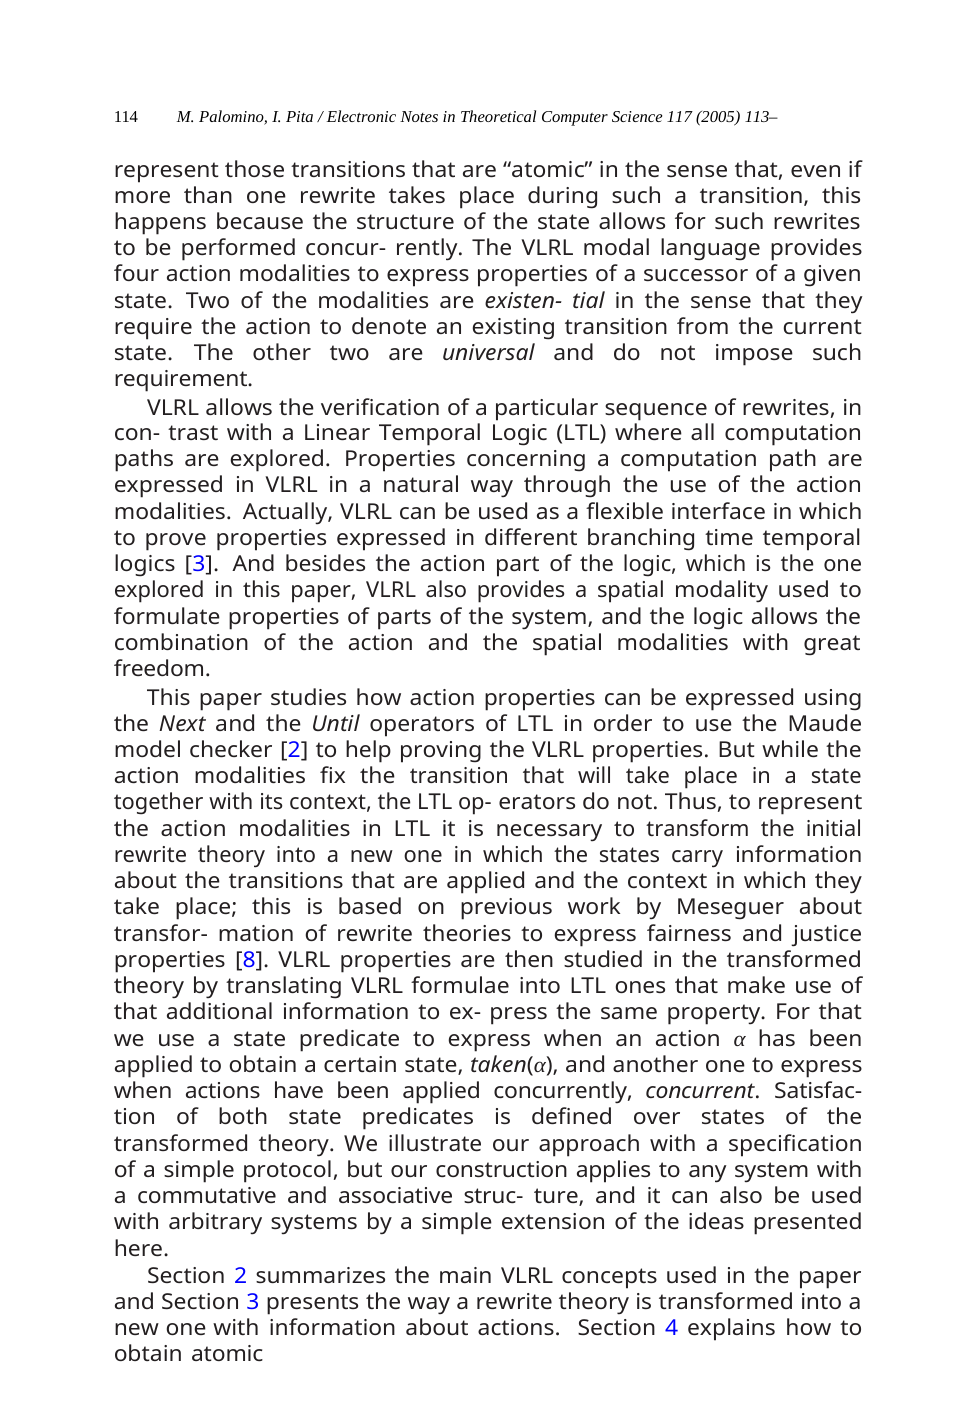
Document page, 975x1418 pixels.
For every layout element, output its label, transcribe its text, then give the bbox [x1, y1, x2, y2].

text Section 2 summarizes the main VLRL concepts used in the paper and Section 3 presents the way a rewrite theory is transformed into a new one with information about actions. Section 4 explains how to obtain atomic [113, 1263, 862, 1368]
text represent those transitions that are “atomic” in the sense that, even if more than one rewrite takes place during such a transition, this happens because the structure of the state allows for such rewrites to be performed concur- rently. The VLRL modal language provides four action modalities to express properties of a successor of a given state. Two of the modalities are existen- tial in the sense that they require the action to denote an existing transition from the current state. The other two are universal and do not impose such requirement. [113, 157, 862, 393]
text This paper studies how action properties can be expressed using the Next and the Until operators of LTL in order to use the Maude model checker [2] to help proving the VLRL properties. But while the action modalities fix the transition that will take place in a state together with its context, the LTL op- erators do not. Thus, to represent the action modalities in LTL it is necessary to transform the initial rewrite theory into a new one in which the states carry information about the transitions that are applied and the context in which they take place; this is based on previous work by Meseguer about transfor- mation of rewrite theories to express fairness and justice properties [8]. VLRL properties are then studied in the transformed theory by translating VLRL formulae into LTL ones that make use of that additional information to ex- press the same property. For that we use a state predicate to express when an action α has been applied to obtain a certain state, taken(α), and another one to express when actions have been applied concurrently, concurrent. Satisfac- tion of both state predicates is defined over states of the transformed theory. We illustrate our approach with a specification of a simple protocol, but our construction applies to any system with a commutative and associative struc- ture, and it can also be used with arbitrary systems by a simple extension of the ideas presented here. [113, 685, 863, 1262]
text VLRL allows the verification of a particular sequence of rewrites, in con- trast with a Linear Temporal Logic (LTL) where all computation paths are explored. Properties concerning a computation path are expressed in VLRL in a natural way through the use of the action modalities. Actually, VLRL can be used as a flexible interface in which to prove properties expressed in different branching time temporal logics [3]. And besides the action part of the logic, which is the one explored in this paper, VLRL also provides a spatial modality used to formulate properties of parts of the system, and the logic allows the combination of the action and the spatial modalities with great freedom. [113, 394, 862, 683]
